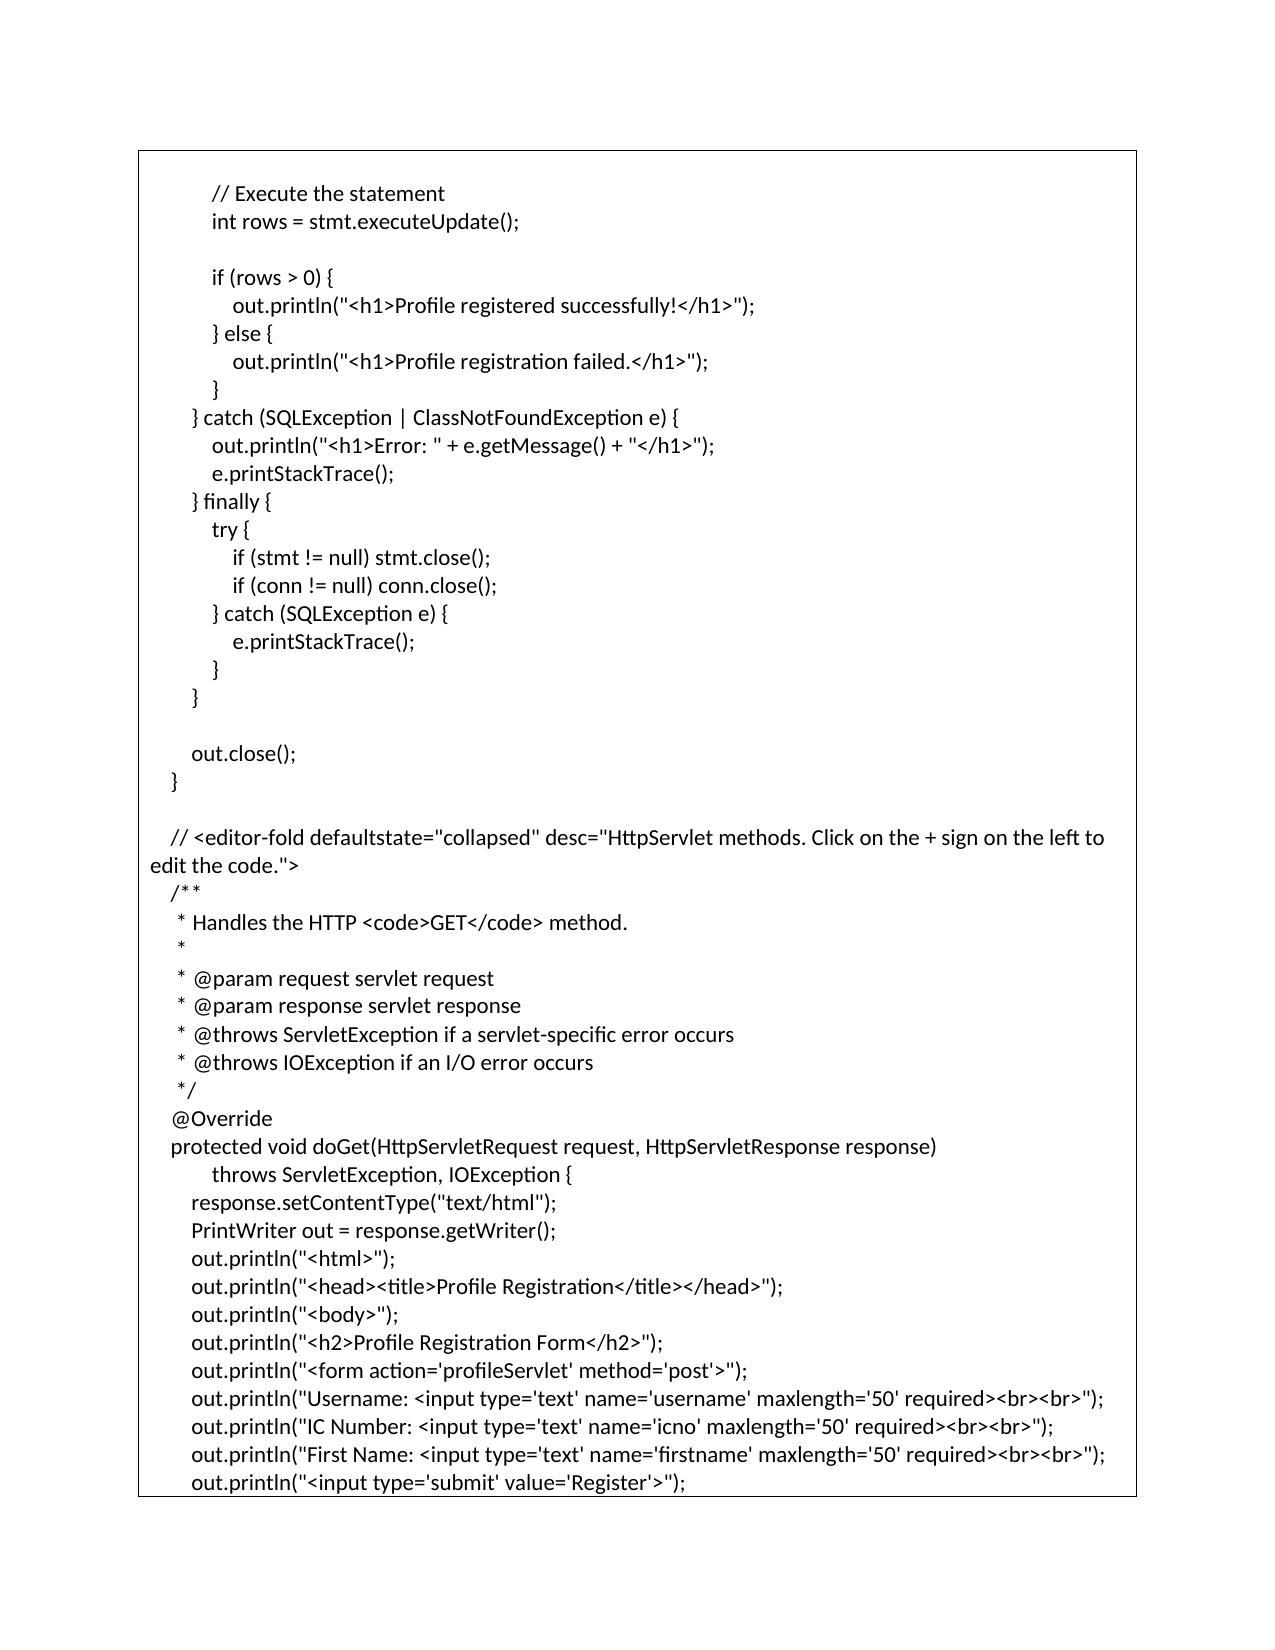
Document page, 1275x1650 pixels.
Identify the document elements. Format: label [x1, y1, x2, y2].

table_header [139, 151, 1136, 1496]
